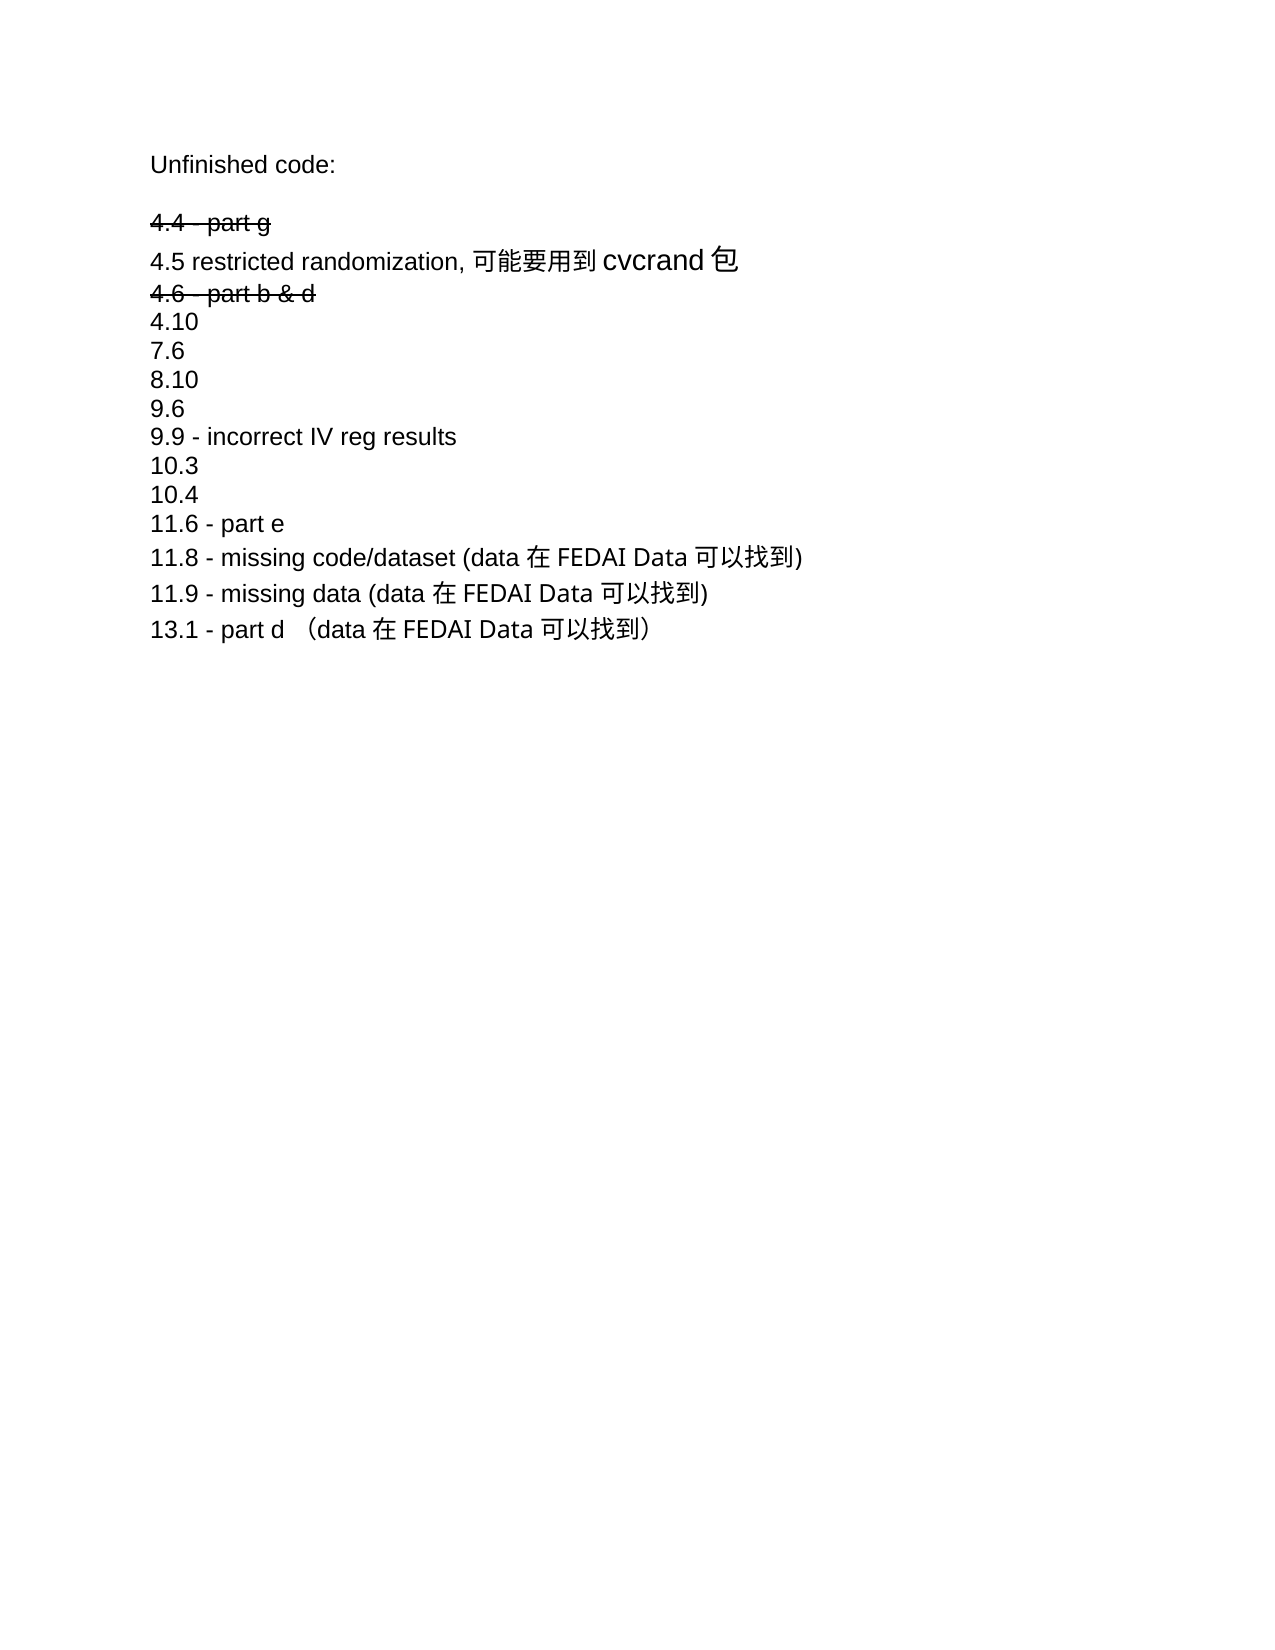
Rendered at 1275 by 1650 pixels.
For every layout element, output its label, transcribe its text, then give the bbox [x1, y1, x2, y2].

text 4.6 - part b & d [150, 278, 1125, 307]
text 8.10 [150, 365, 1125, 393]
text 4.4 - part g [150, 207, 1125, 236]
text 10.4 [150, 480, 1125, 508]
text Unfinished code: [150, 150, 1125, 179]
text 13.1 - part d （data 在FEDAI Data 可以找到） [150, 610, 1125, 646]
text 10.3 [150, 451, 1125, 480]
text 9.6 [150, 393, 1125, 422]
text 4.10 [150, 307, 1125, 336]
text 11.6 - part e [150, 508, 1125, 537]
text 11.8 - missing code/dataset (data 在FEDAI Data 可以找到) [150, 537, 1125, 573]
text 11.9 - missing data (data 在FEDAI Data 可以找到) [150, 573, 1125, 610]
text 7.6 [150, 336, 1125, 365]
text 4.5 restricted randomization, 可能要用到cvcrand包 [150, 236, 1125, 278]
text 9.9 - incorrect IV reg results [150, 422, 1125, 451]
